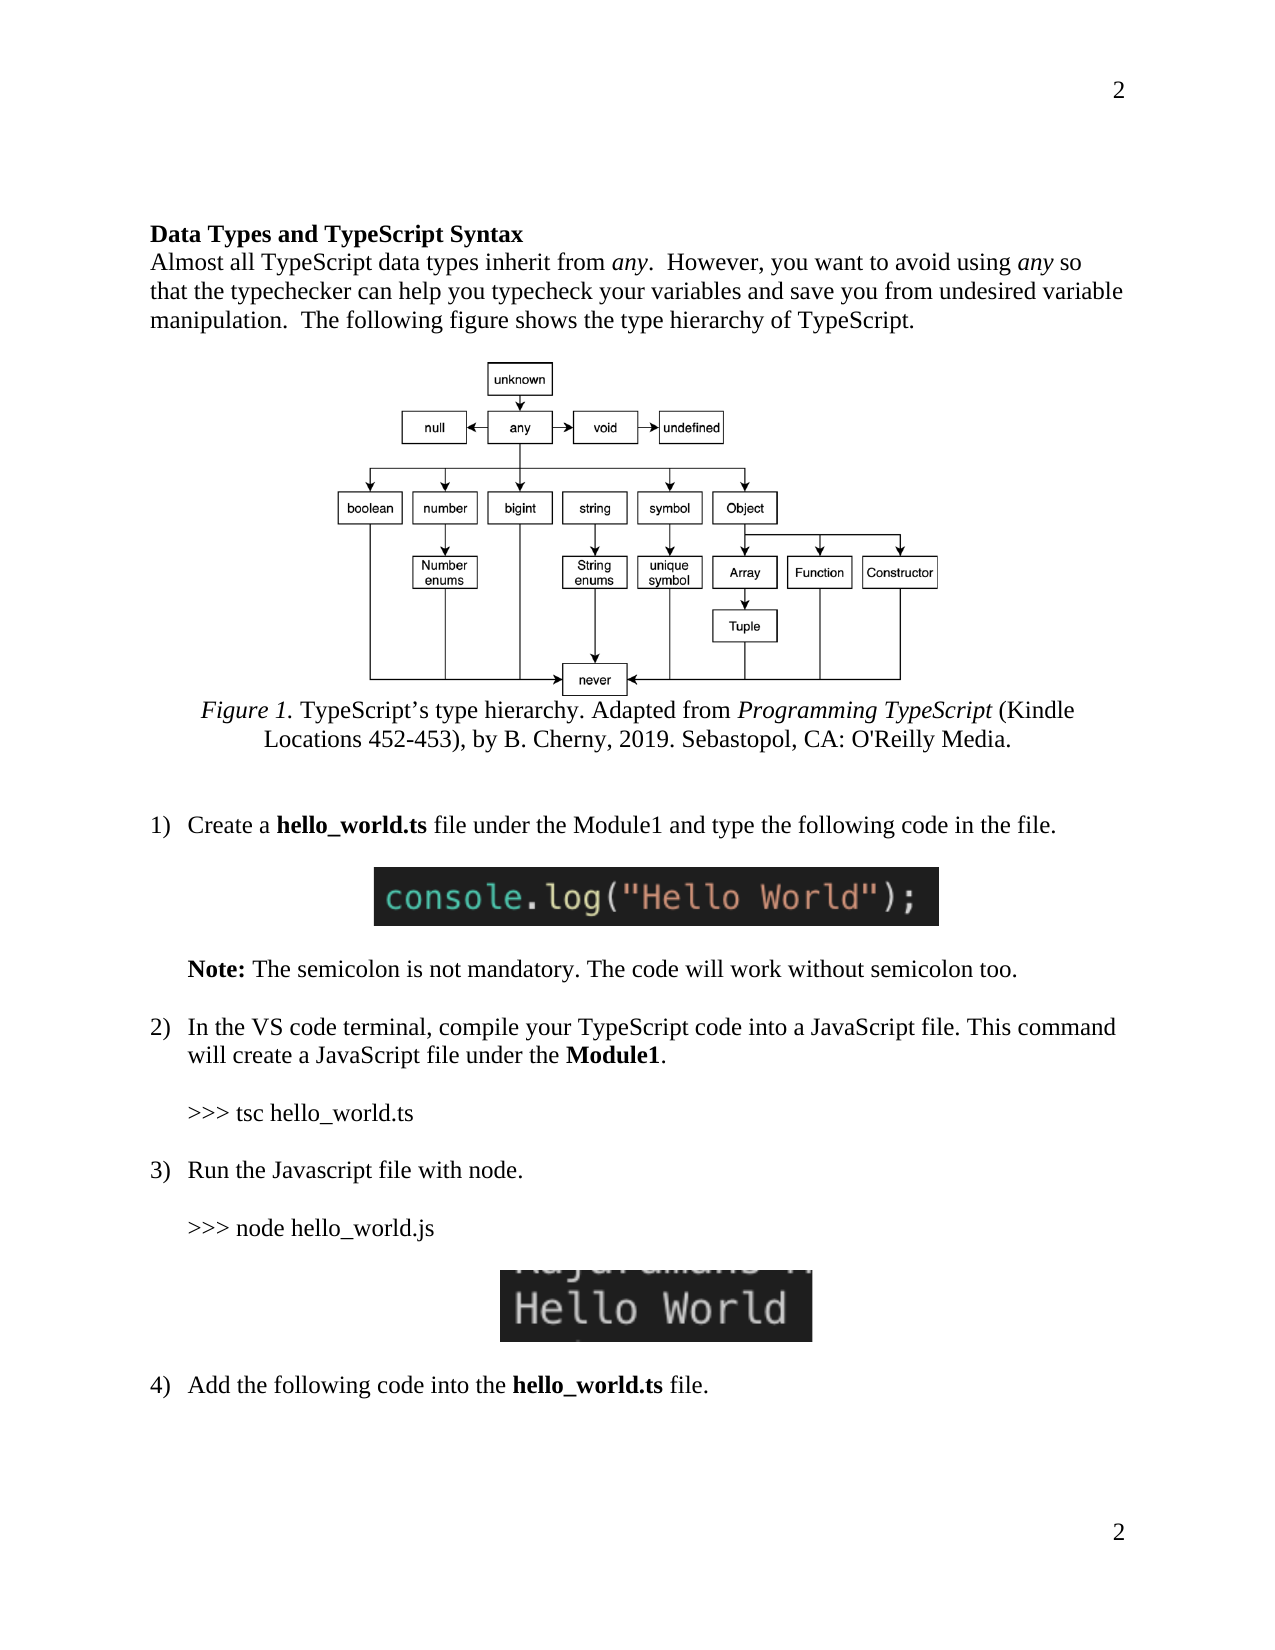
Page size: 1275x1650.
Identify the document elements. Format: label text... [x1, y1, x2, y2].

text Almost all TypeScript data types inherit from any. However, you want to avoid using any so that the typechecker can help you typecheck your variables and save you from undesired variable manipulation. The following figure shows the type hierarchy of TypeScript. [150, 247, 1125, 334]
text Figure 1. TypeScript’s type hierarchy. Adapted from Programming TypeScript (Kindle Locations 452-453), by B. Cherny, 2019. Sebastopol, CA: O'Reilly Media. [150, 695, 1125, 753]
list In the VS code terminal, compile your TypeScript code into a JavaScript file. This command will create a JavaScript file under the Module1. [150, 1012, 1125, 1069]
list Create a hello_world.ts file under the Module1 and type the following code in the file. [150, 810, 1125, 839]
list Note: The semicolon is not mandatory. The code will work without semicolon too. [187, 954, 1125, 983]
picture [500, 1270, 813, 1342]
text Data Types and TypeScript Syntax [150, 219, 1125, 247]
list >>> node hello_world.js [187, 1213, 1125, 1242]
picture [373, 867, 939, 926]
list Add the following code into the hello_world.ts file. [150, 1370, 1125, 1399]
list Run the Javascript file with node. [150, 1155, 1125, 1184]
list >>> tsc hello_world.ts [187, 1098, 1125, 1127]
picture [337, 362, 938, 696]
